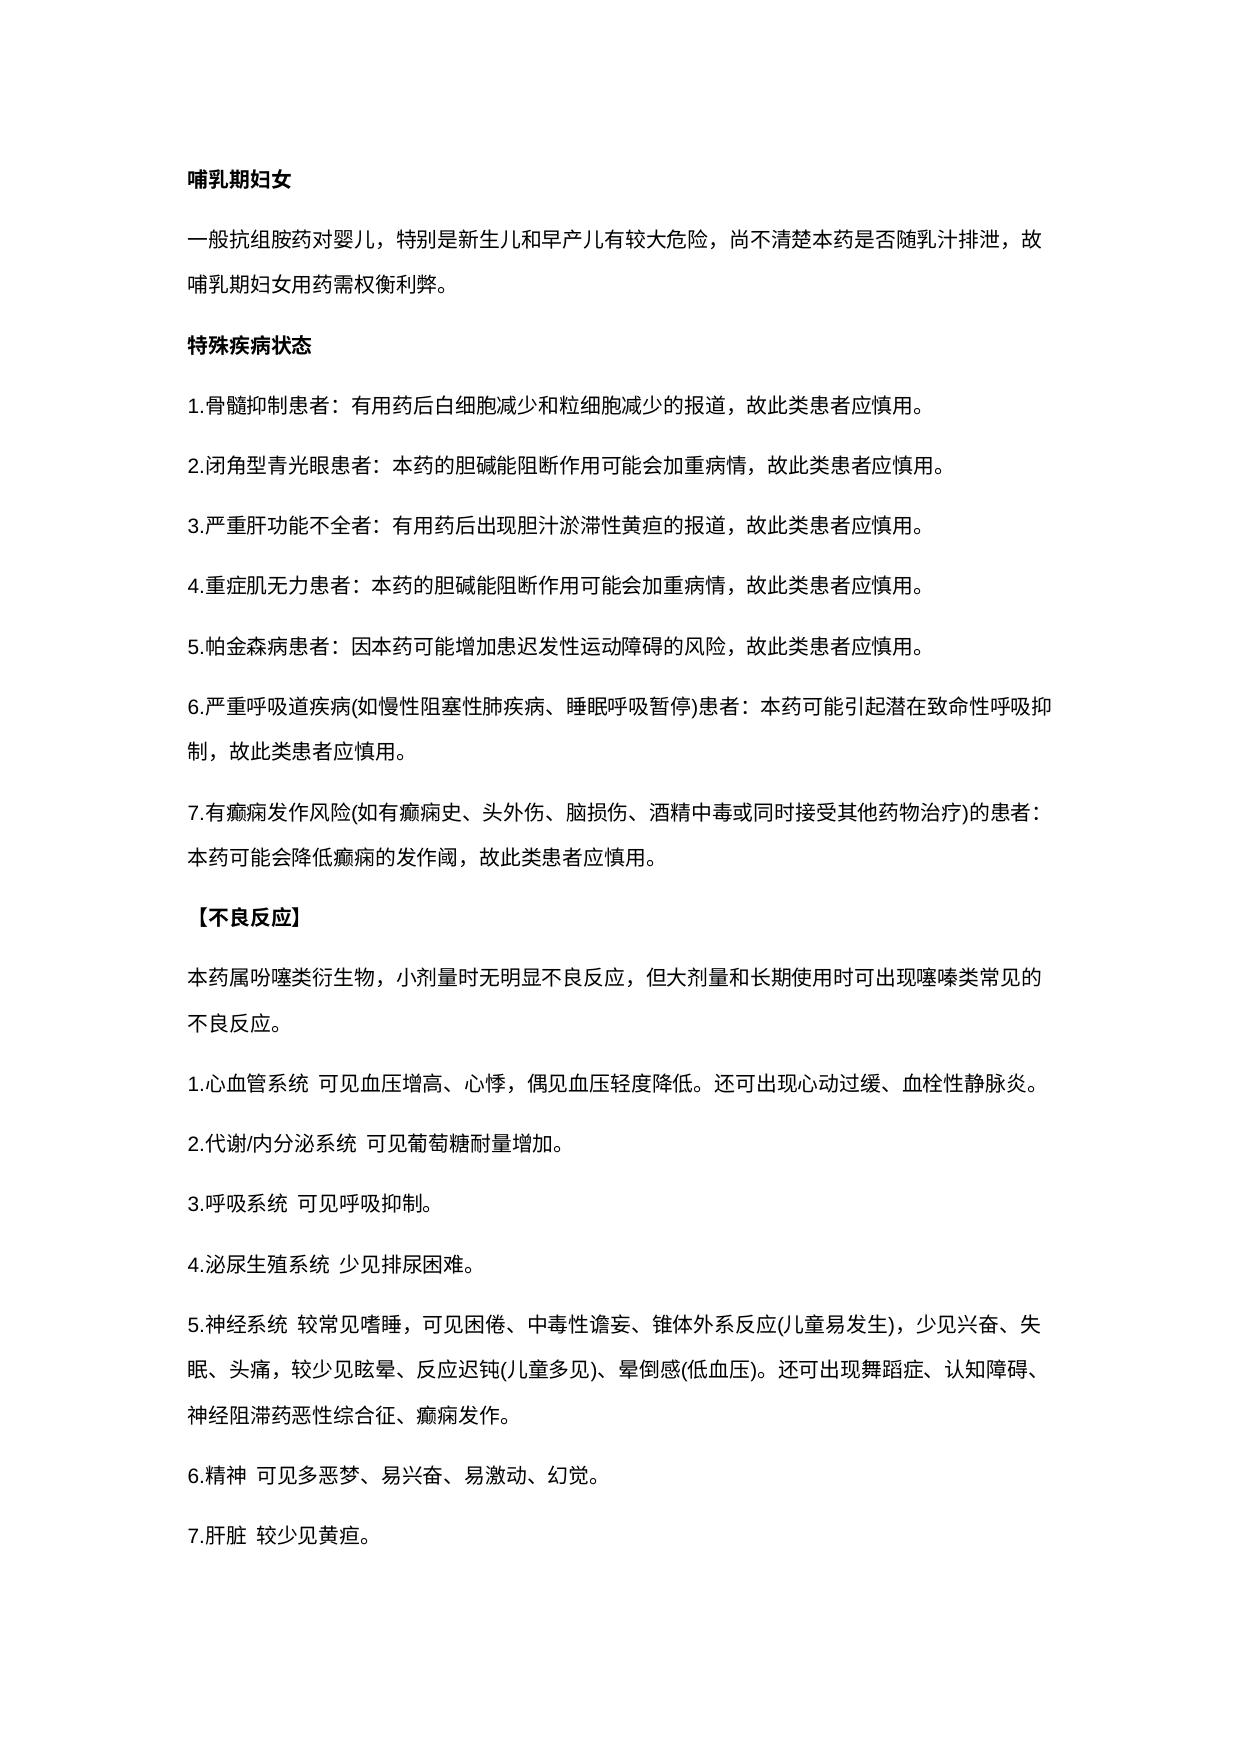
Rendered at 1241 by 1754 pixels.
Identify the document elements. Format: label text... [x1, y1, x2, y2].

text 2.闭角型青光眼患者：本药的胆碱能阻断作用可能会加重病情，故此类患者应慎用。 [187, 448, 1053, 481]
text 3.呼吸系统 可见呼吸抑制。 [187, 1187, 1053, 1219]
text 2.代谢/内分泌系统 可见葡萄糖耐量增加。 [187, 1126, 1053, 1159]
text 哺乳期妇女 [187, 162, 1053, 194]
text 7.肝脏 较少见黄疸。 [187, 1518, 1053, 1551]
text 6.严重呼吸道疾病(如慢性阻塞性肺疾病、睡眠呼吸暂停)患者：本药可能引起潜在致命性呼吸抑制，故此类患者应慎用。 [187, 689, 1053, 767]
text 5.帕金森病患者：因本药可能增加患迟发性运动障碍的风险，故此类患者应慎用。 [187, 629, 1053, 661]
text 4.泌尿生殖系统 少见排尿困难。 [187, 1247, 1053, 1279]
text 【不良反应】 [187, 900, 1053, 933]
text 1.骨髓抑制患者：有用药后白细胞减少和粒细胞减少的报道，故此类患者应慎用。 [187, 388, 1053, 421]
text 6.精神 可见多恶梦、易兴奋、易激动、幻觉。 [187, 1458, 1053, 1491]
text 7.有癫痫发作风险(如有癫痫史、头外伤、脑损伤、酒精中毒或同时接受其他药物治疗)的患者：本药可能会降低癫痫的发作阈，故此类患者应慎用。 [187, 795, 1053, 873]
text 3.严重肝功能不全者：有用药后出现胆汁淤滞性黄疸的报道，故此类患者应慎用。 [187, 508, 1053, 541]
text 本药属吩噻类衍生物，小剂量时无明显不良反应，但大剂量和长期使用时可出现噻嗪类常见的不良反应。 [187, 961, 1053, 1038]
text 5.神经系统 较常见嗜睡，可见困倦、中毒性谵妄、锥体外系反应(儿童易发生)，少见兴奋、失眠、头痛，较少见眩晕、反应迟钝(儿童多见)、晕倒感(低血压)。还可出现舞蹈症、认知障碍、神经阻滞药恶性综合征、癫痫发作。 [187, 1307, 1053, 1430]
text 4.重症肌无力患者：本药的胆碱能阻断作用可能会加重病情，故此类患者应慎用。 [187, 569, 1053, 601]
text 1.心血管系统 可见血压增高、心悸，偶见血压轻度降低。还可出现心动过缓、血栓性静脉炎。 [187, 1066, 1053, 1099]
text 特殊疾病状态 [187, 328, 1053, 360]
text 一般抗组胺药对婴儿，特别是新生儿和早产儿有较大危险，尚不清楚本药是否随乳汁排泄，故哺乳期妇女用药需权衡利弊。 [187, 222, 1053, 300]
